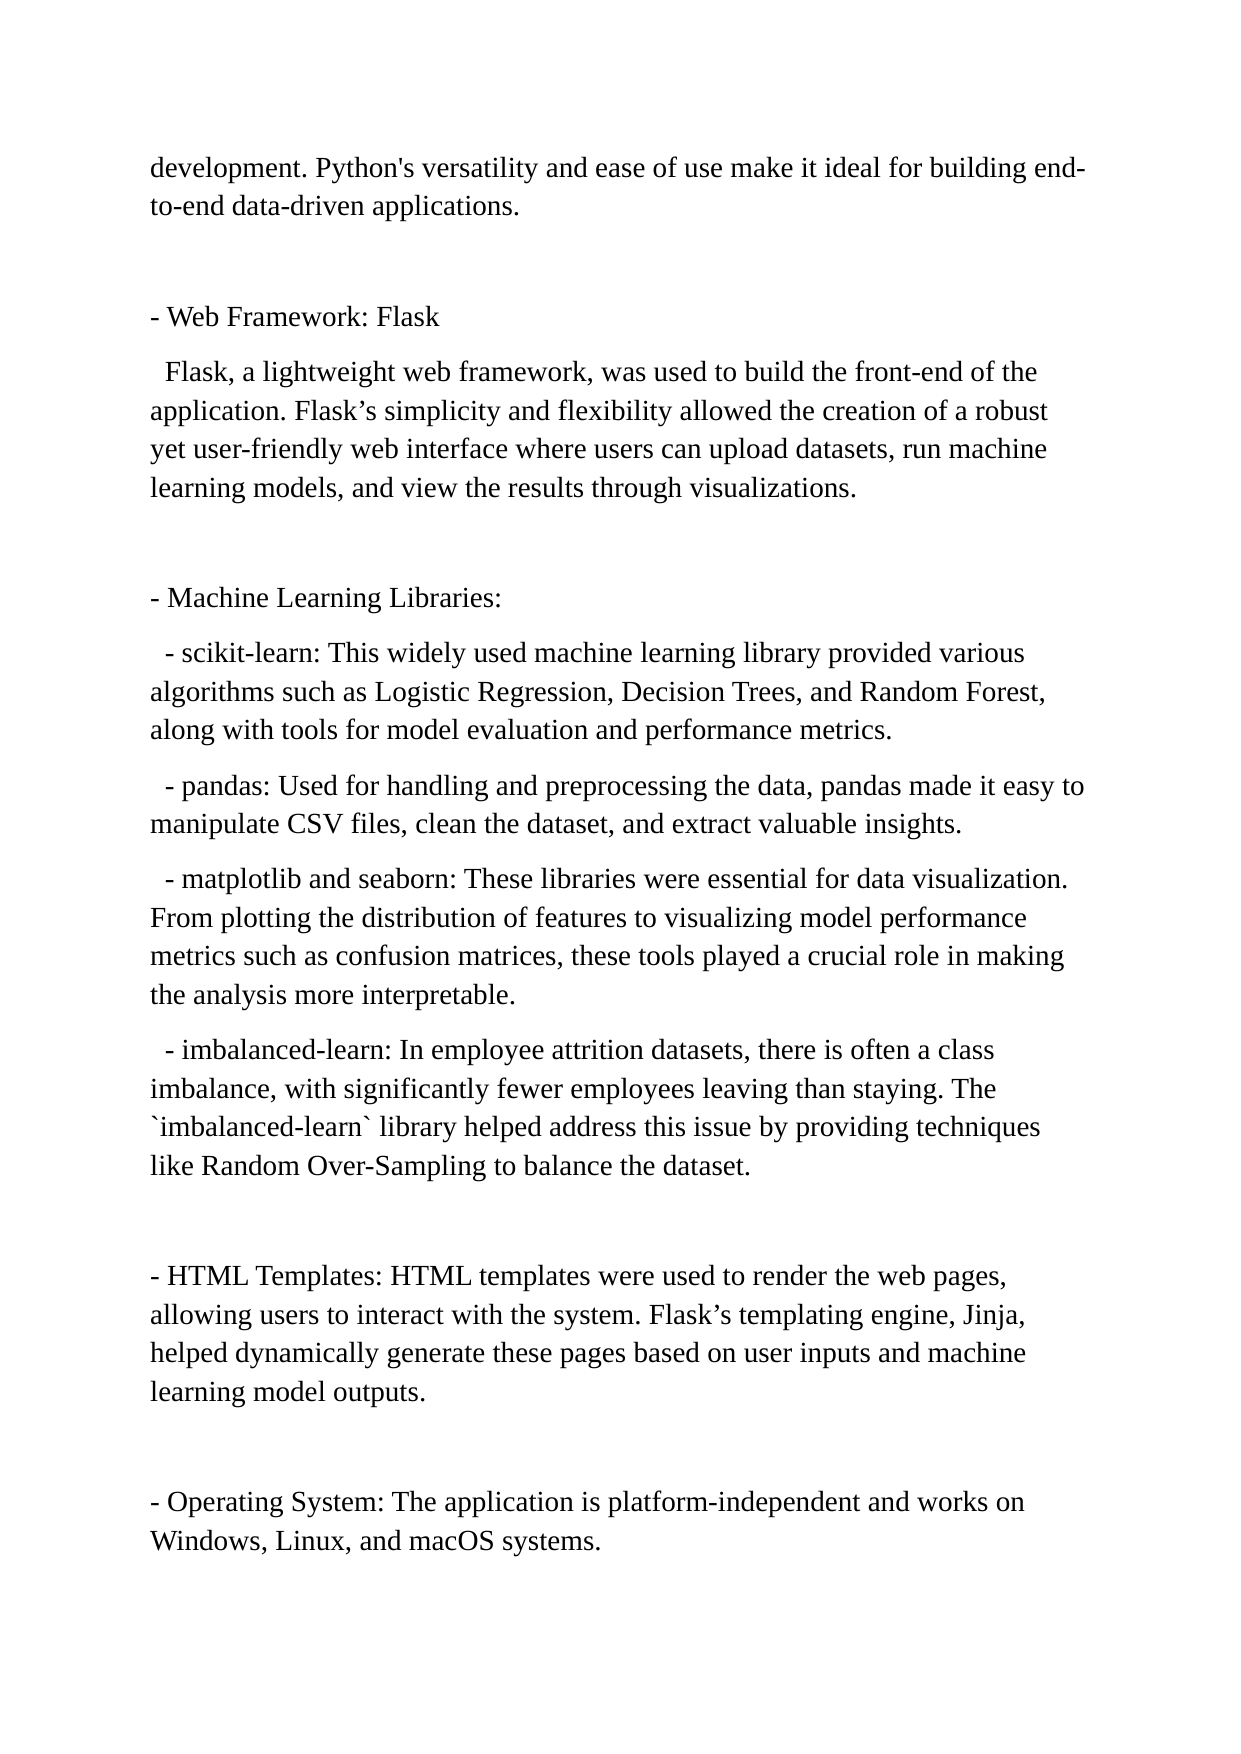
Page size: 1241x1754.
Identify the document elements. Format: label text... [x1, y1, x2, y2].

text - scikit-learn: This widely used machine learning library provided various algorithms such as Logistic Regression, Decision Trees, and Random Forest, along with tools for model evaluation and performance metrics. [150, 635, 1090, 746]
text - pandas: Used for handling and preprocessing the data, pandas made it easy to manipulate CSV files, clean the dataset, and extract valuable insights. [150, 768, 1090, 840]
text - imbalanced-learn: In employee attrition datasets, there is often a class imbalance, with significantly fewer employees leaving than staying. The `imbalanced-learn` library helped address this issue by providing techniques like Random Over-Sampling to balance the dataset. [150, 1032, 1090, 1181]
text - Machine Learning Libraries: [150, 580, 1090, 614]
text Flask, a lightweight web framework, was used to build the front-end of the application. Flask’s simplicity and flexibility allowed the creation of a robust yet user-friendly web interface where users can upload datasets, run machine learning models, and view the results through visualizations. [150, 354, 1090, 503]
text - matplotlib and seaborn: These libraries were essential for data visualization. From plotting the distribution of features to visualizing model performance metrics such as confusion matrices, these tools played a crucial role in making the analysis more interpretable. [150, 861, 1090, 1011]
text - Web Framework: Flask [150, 299, 1090, 332]
text - HTML Templates: HTML templates were used to render the web pages, allowing users to interact with the system. Flask’s templating engine, Jinja, helped dynamically generate these pages based on user inputs and machine learning model outputs. [150, 1258, 1090, 1407]
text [150, 150, 1090, 222]
text - Operating System: The application is platform-independent and works on Windows, Linux, and macOS systems. [150, 1484, 1090, 1556]
